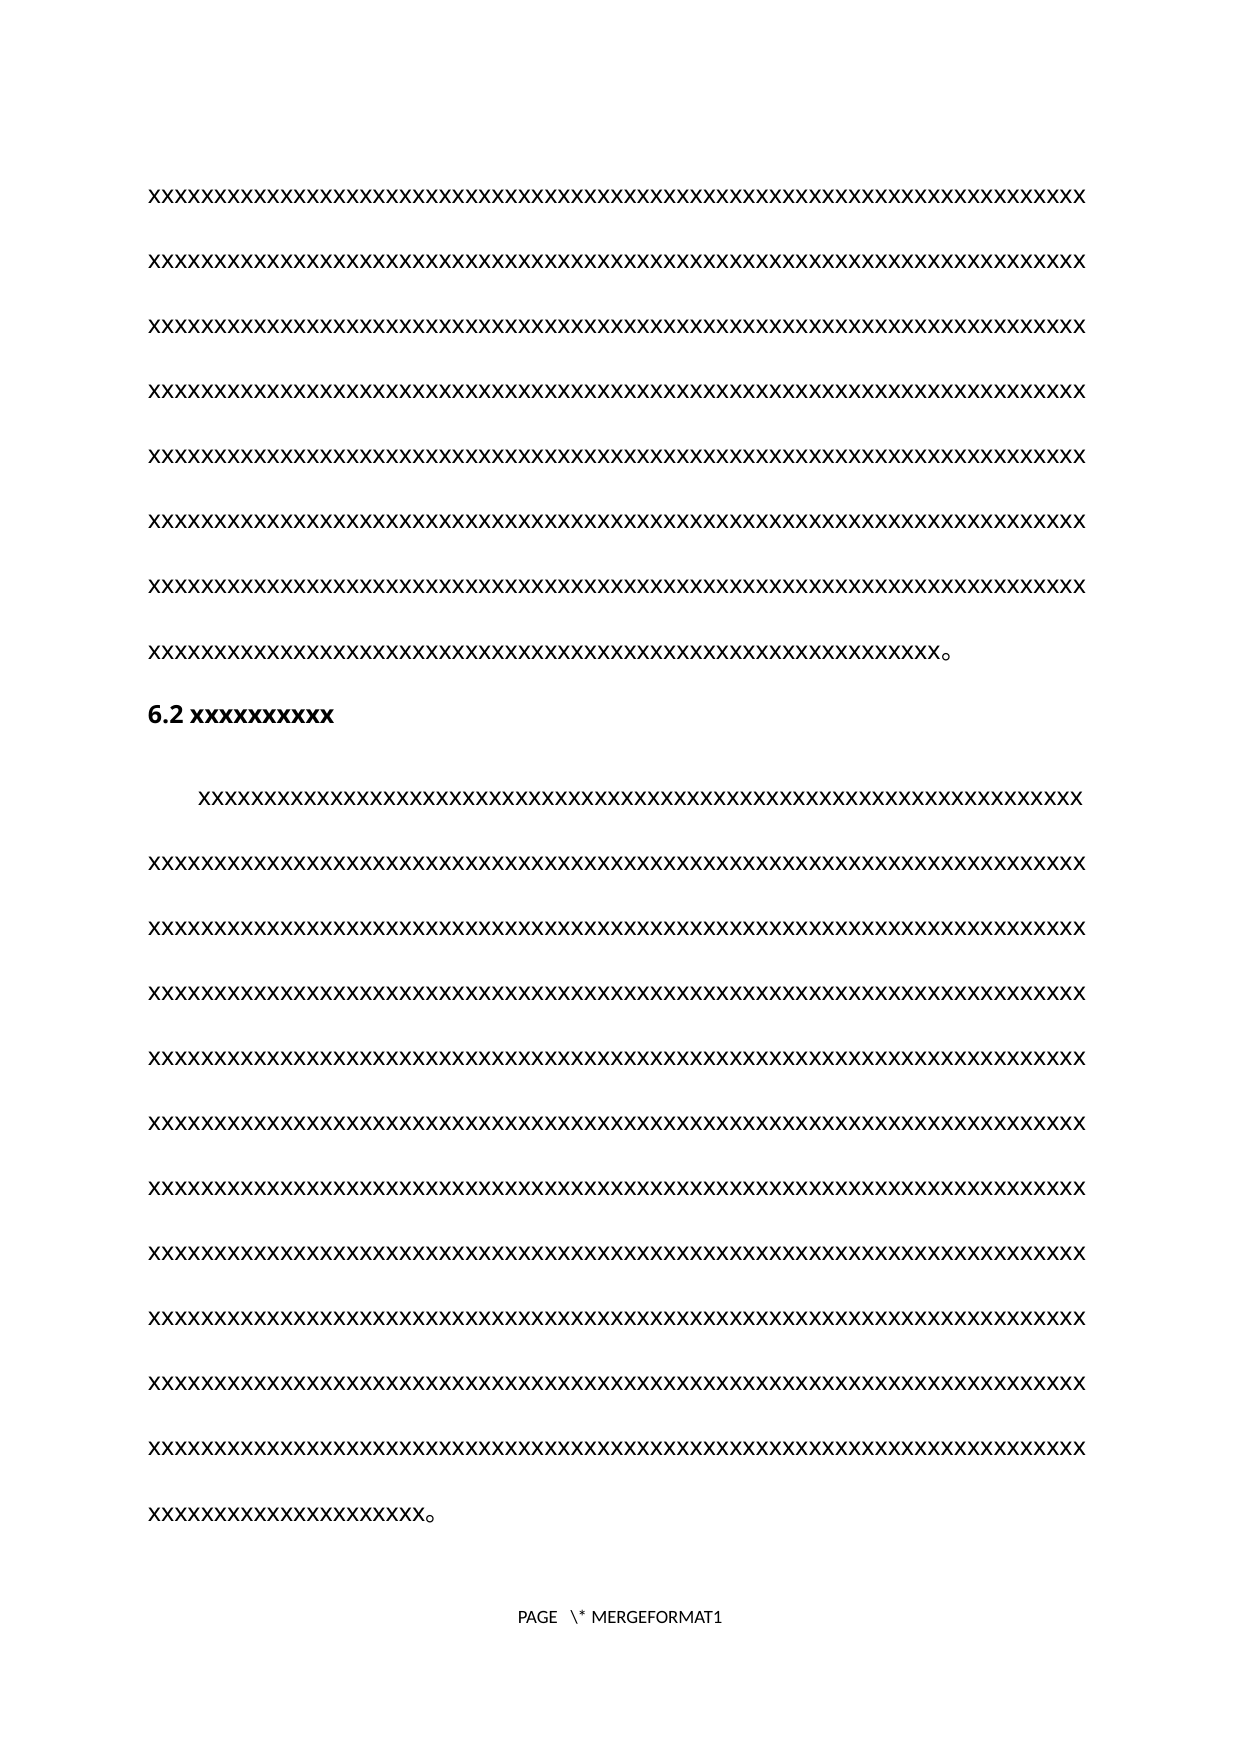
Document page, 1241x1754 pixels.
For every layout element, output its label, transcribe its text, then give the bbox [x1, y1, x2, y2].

text 6.2 xxxxxxxxxx [148, 681, 1092, 746]
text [148, 161, 1092, 681]
text xxxxxxxxxxxxxxxxxxxxxxxxxxxxxxxxxxxxxxxxxxxxxxxxxxxxxxxxxxxxxxxxxxxxxxxxxxxxxxxxxxxxxxxxxxxxxxxxxxxxxxxxxxxxxxxxxxxxxxxxxxxxxxxxxxxxxxxxxxxxxxxxxxxxxxxxxxxxxxxxxxxxxxxxxxxxxxxxxxxxxxxxxxxxxxxxxxxxxxxxxxxxxxxxxxxxxxxxxxxxxxxxxxxxxxxxxxxxxxxxxxxxxxxxxxxxxxxxxxxxxxxxxxxxxxxxxxxxxxxxxxxxxxxxxxxxxxxxxxxxxxxxxxxxxxxxxxxxxxxxxxxxxxxxxxxxxxxxxxxxxxxxxxxxxxxxxxxxxxxxxxxxxxxxxxxxxxxxxxxxxxxxxxxxxxxxxxxxxxxxxxxxxxxxxxxxxxxxxxxxxxxxxxxxxxxxxxxxxxxxxxxxxxxxxxxxxxxxxxxxxxxxxxxxxxxxxxxxxxxxxxxxxxxxxxxxxxxxxxxxxxxxxxxxxxxxxxxxxxxxxxxxxxxxxxxxxxxxxxxxxxxxxxxxxxxxxxxxxxxxxxxxxxxxxxxxxxxxxxxxxxxxxxxxxxxxxxxxxxxxxxxxxxxxxxxxxxxxxxxxxxxxxxxxxxxxxxxxxxxxxxxxxxxxxxxxxxxxxxxxxxxxxxxxxxxxxxxxxxxxxxxxxxxxxxxxxxxxxxxxxxxxxxxxxxxxxxxxxxxxxxxxxxxxxxxxxxxxxxxxxxxxxxxxxxxxxxxxxxxxxxxxxxxxxxxxxxxxxxxxxxxxxxxxxxxxxxxxxx。 [148, 763, 1092, 1543]
